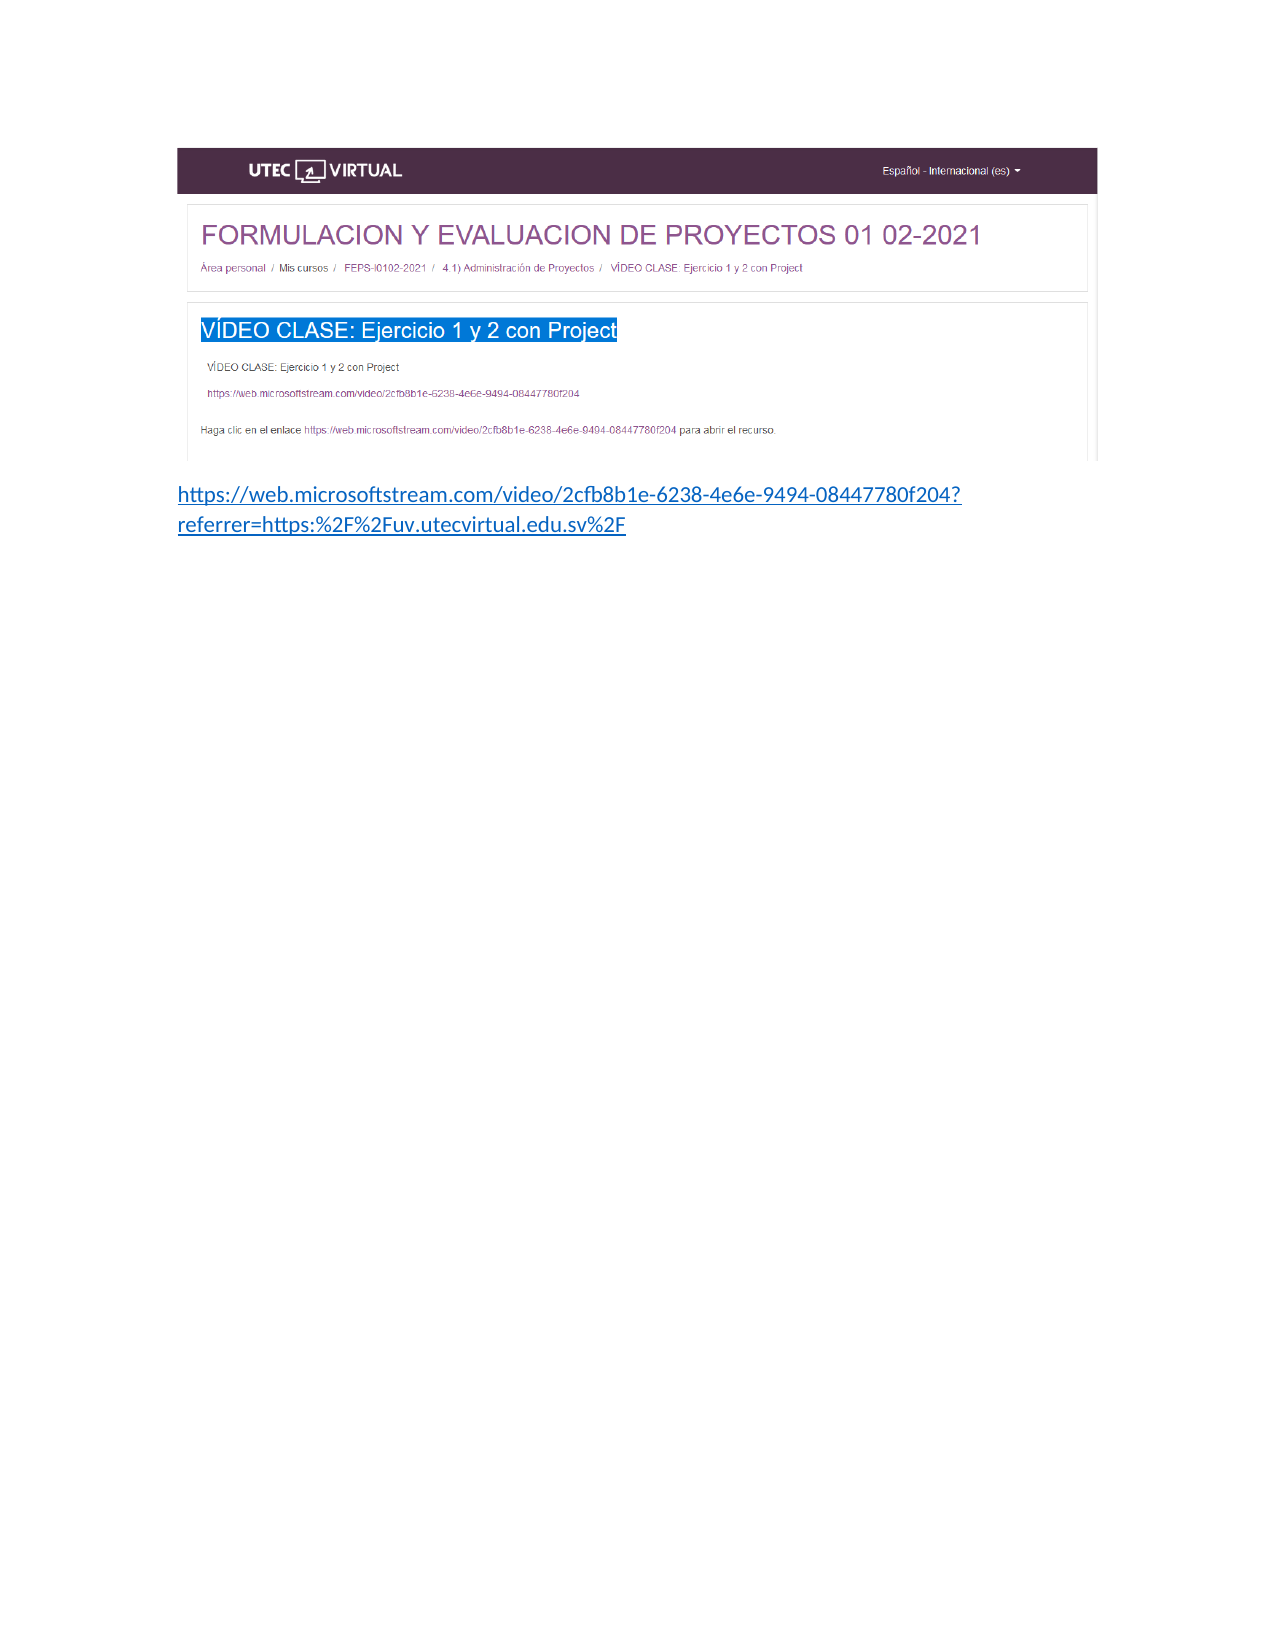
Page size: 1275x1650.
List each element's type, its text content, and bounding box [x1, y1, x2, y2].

picture [177, 147, 1098, 461]
text https://web.microsoftstream.com/video/2cfb8b1e-6238-4e6e-9494-08447780f204?referrer=https:%2F%2Fuv.utecvirtual.edu.sv%2F [177, 480, 1098, 538]
